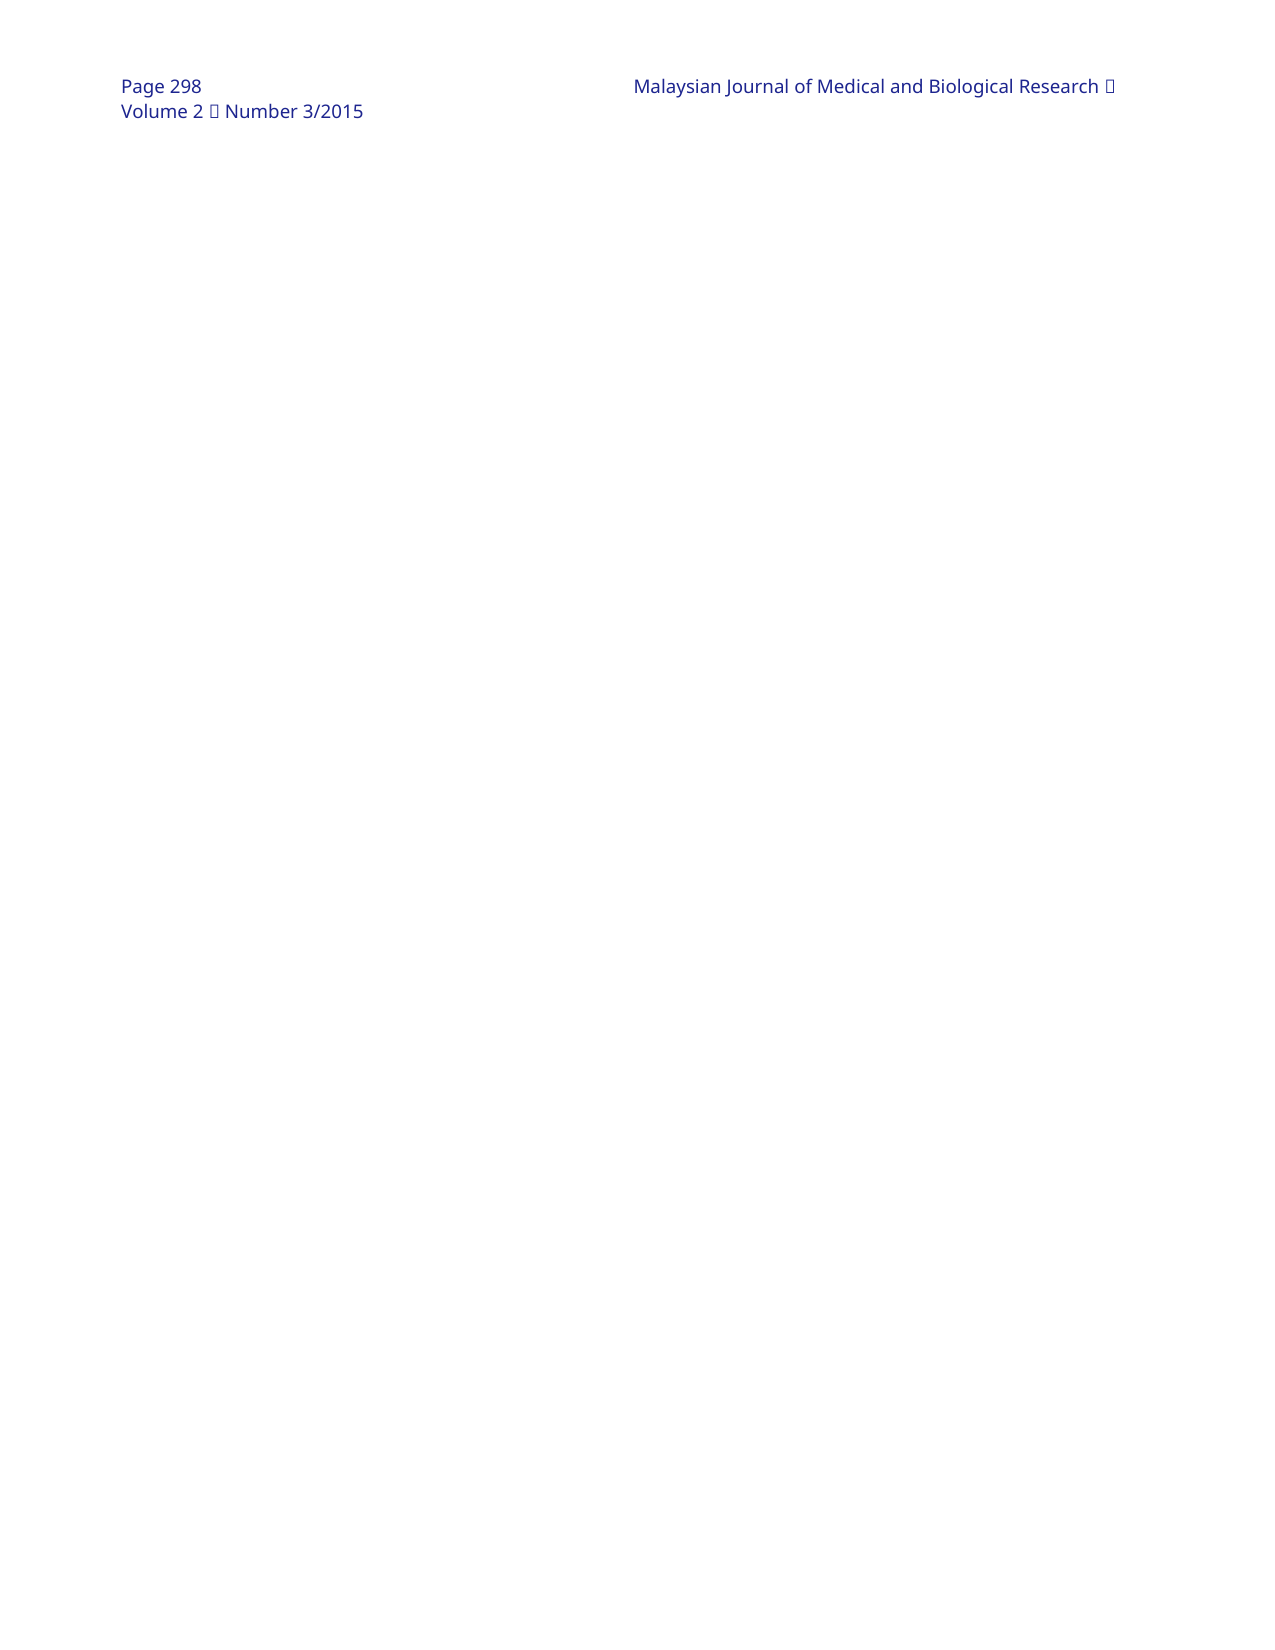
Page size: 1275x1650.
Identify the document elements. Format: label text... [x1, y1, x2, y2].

text Page 298 Malaysian Journal of Medical and Biological Research  Volume 2  Number 3/2015 [121, 73, 1139, 124]
